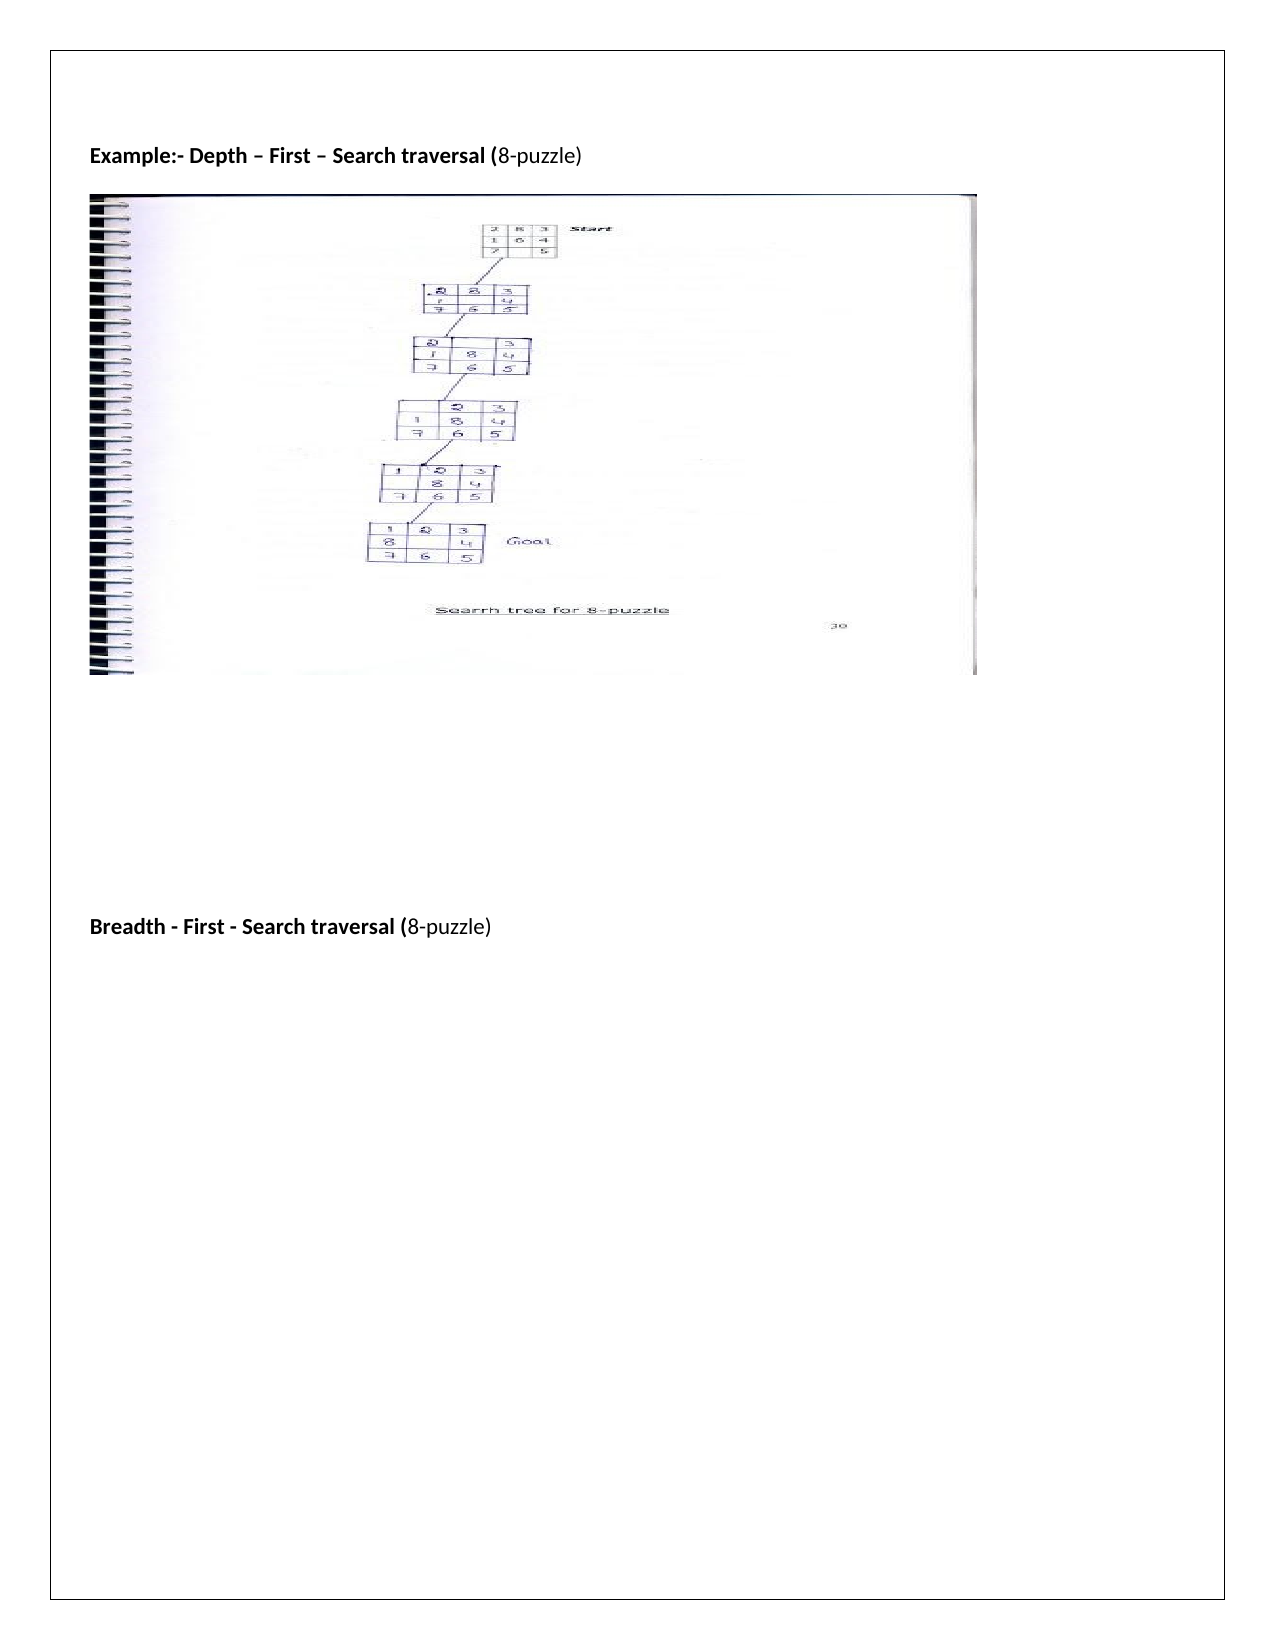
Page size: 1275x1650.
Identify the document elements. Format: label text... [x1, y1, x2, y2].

text Example:- Depth – First – Search traversal (8-puzzle) [89, 142, 1210, 170]
text Breadth - First - Search traversal (8-puzzle) [89, 912, 1210, 940]
picture [89, 194, 977, 675]
